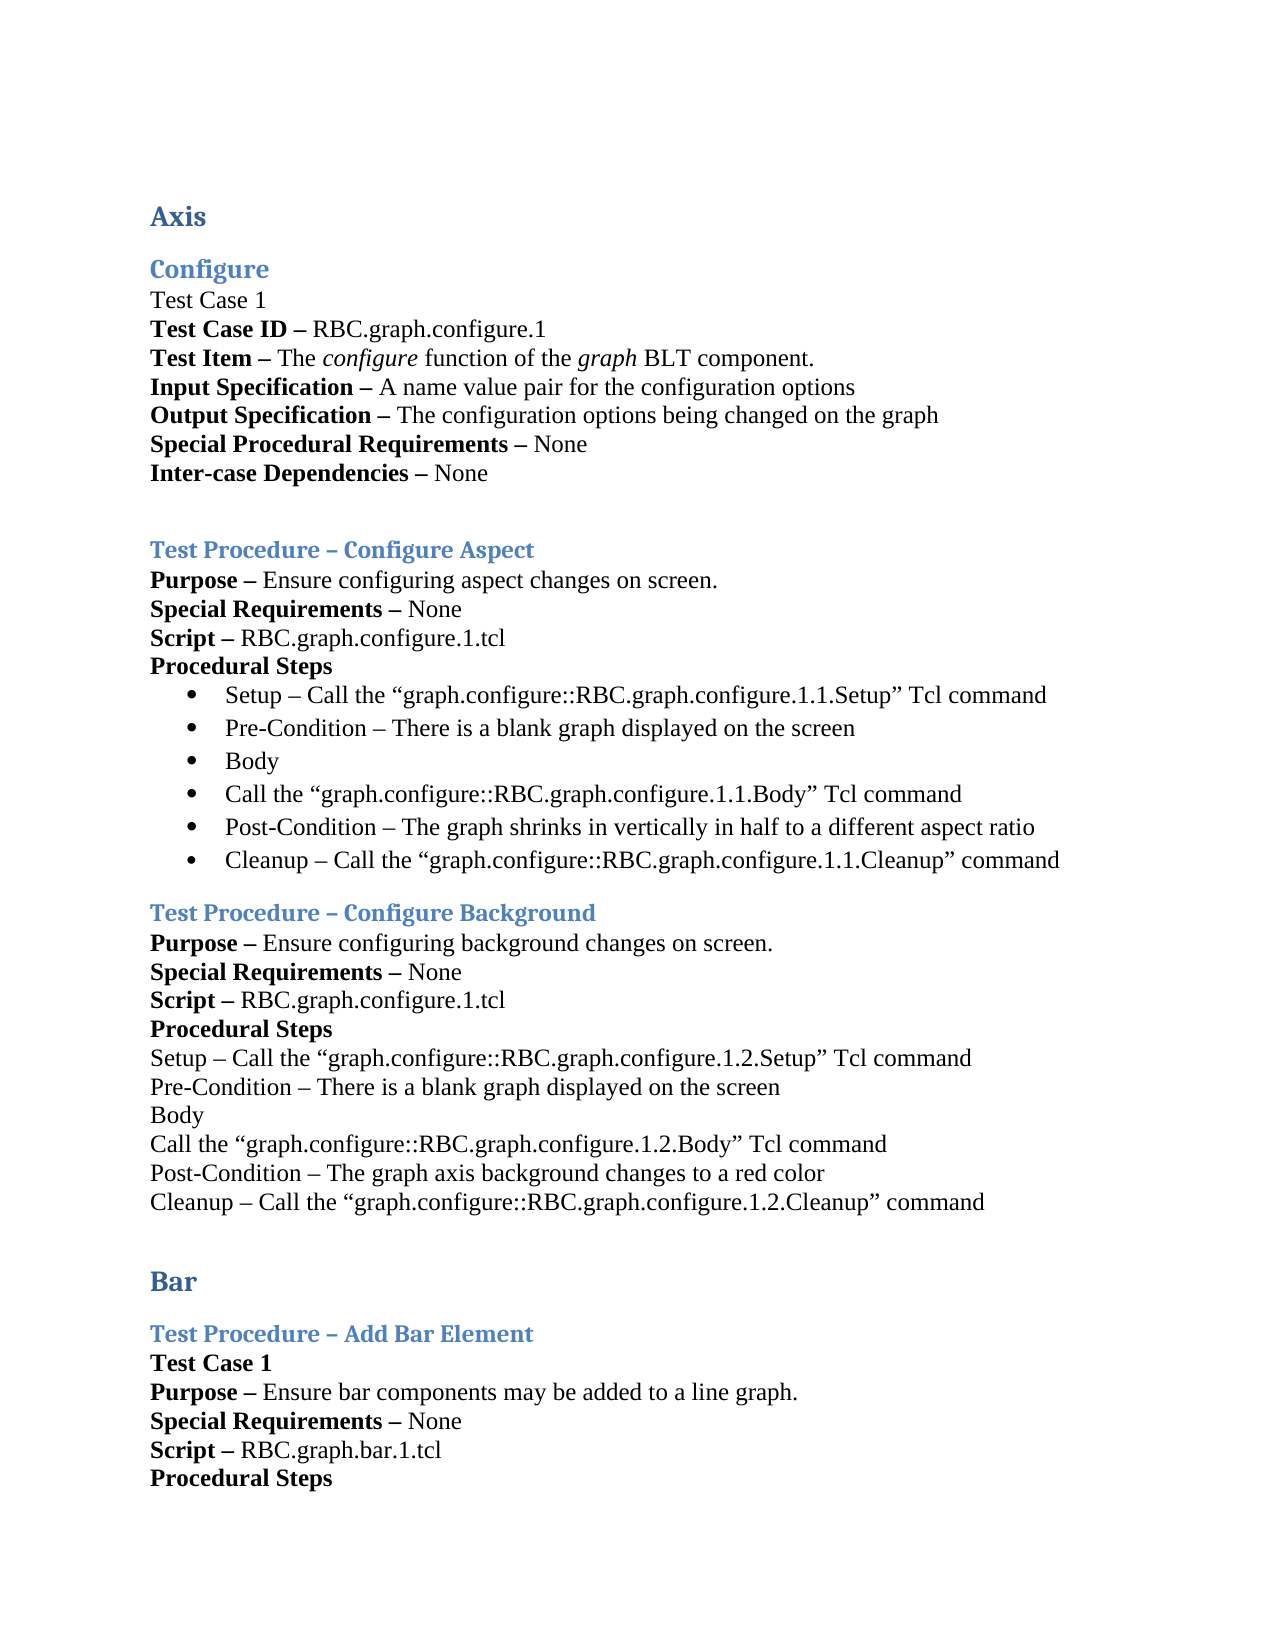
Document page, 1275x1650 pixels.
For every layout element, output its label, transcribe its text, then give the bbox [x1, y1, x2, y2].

text Pre-Condition – There is a blank graph displayed on the screen [150, 1072, 1125, 1100]
text Special Procedural Requirements – None [150, 429, 1125, 458]
text Purpose – Ensure configuring aspect changes on screen. [150, 565, 1125, 594]
subtitle Test Procedure – Configure Aspect [150, 536, 1125, 565]
text Setup – Call the “graph.configure::RBC.graph.configure.1.2.Setup” Tcl command [150, 1043, 1125, 1072]
subtitle Test Procedure – Add Bar Element [150, 1320, 1125, 1348]
text Special Requirements – None [150, 1406, 1125, 1435]
list Post-Condition – The graph shrinks in vertically in half to a different aspect ratio [187, 812, 1125, 841]
text Test Case 1 [150, 286, 1125, 314]
text Output Specification – The configuration options being changed on the graph [150, 401, 1125, 429]
text Test Case ID – RBC.graph.configure.1 [150, 314, 1125, 343]
list Pre-Condition – There is a blank graph displayed on the screen [187, 713, 1125, 742]
text Special Requirements – None [150, 594, 1125, 623]
text Script – RBC.graph.configure.1.tcl [150, 985, 1125, 1014]
list Cleanup – Call the “graph.configure::RBC.graph.configure.1.1.Cleanup” command [187, 845, 1125, 874]
text Procedural Steps [150, 1014, 1125, 1043]
subtitle Configure [150, 254, 1125, 286]
subtitle Axis [150, 200, 1125, 233]
text Inter-case Dependencies – None [150, 458, 1125, 487]
text Purpose – Ensure configuring background changes on screen. [150, 928, 1125, 957]
text Input Specification – A name value pair for the configuration options [150, 372, 1125, 401]
text Procedural Steps [150, 1463, 1125, 1492]
text Special Requirements – None [150, 957, 1125, 985]
text Script – RBC.graph.configure.1.tcl [150, 623, 1125, 651]
text Test Item – The configure function of the graph BLT component. [150, 343, 1125, 372]
text Body [150, 1100, 1125, 1129]
list Call the “graph.configure::RBC.graph.configure.1.1.Body” Tcl command [187, 779, 1125, 808]
list Body [187, 746, 1125, 775]
text Call the “graph.configure::RBC.graph.configure.1.2.Body” Tcl command [150, 1129, 1125, 1158]
text Cleanup – Call the “graph.configure::RBC.graph.configure.1.2.Cleanup” command [150, 1187, 1125, 1215]
text Test Case 1 [150, 1348, 1125, 1377]
text Procedural Steps [150, 651, 1125, 680]
text Purpose – Ensure bar components may be added to a line graph. [150, 1377, 1125, 1406]
subtitle Test Procedure – Configure Background [150, 899, 1125, 928]
list Setup – Call the “graph.configure::RBC.graph.configure.1.1.Setup” Tcl command [187, 680, 1125, 709]
subtitle Bar [150, 1265, 1125, 1299]
text Post-Condition – The graph axis background changes to a red color [150, 1158, 1125, 1187]
text Script – RBC.graph.bar.1.tcl [150, 1435, 1125, 1463]
